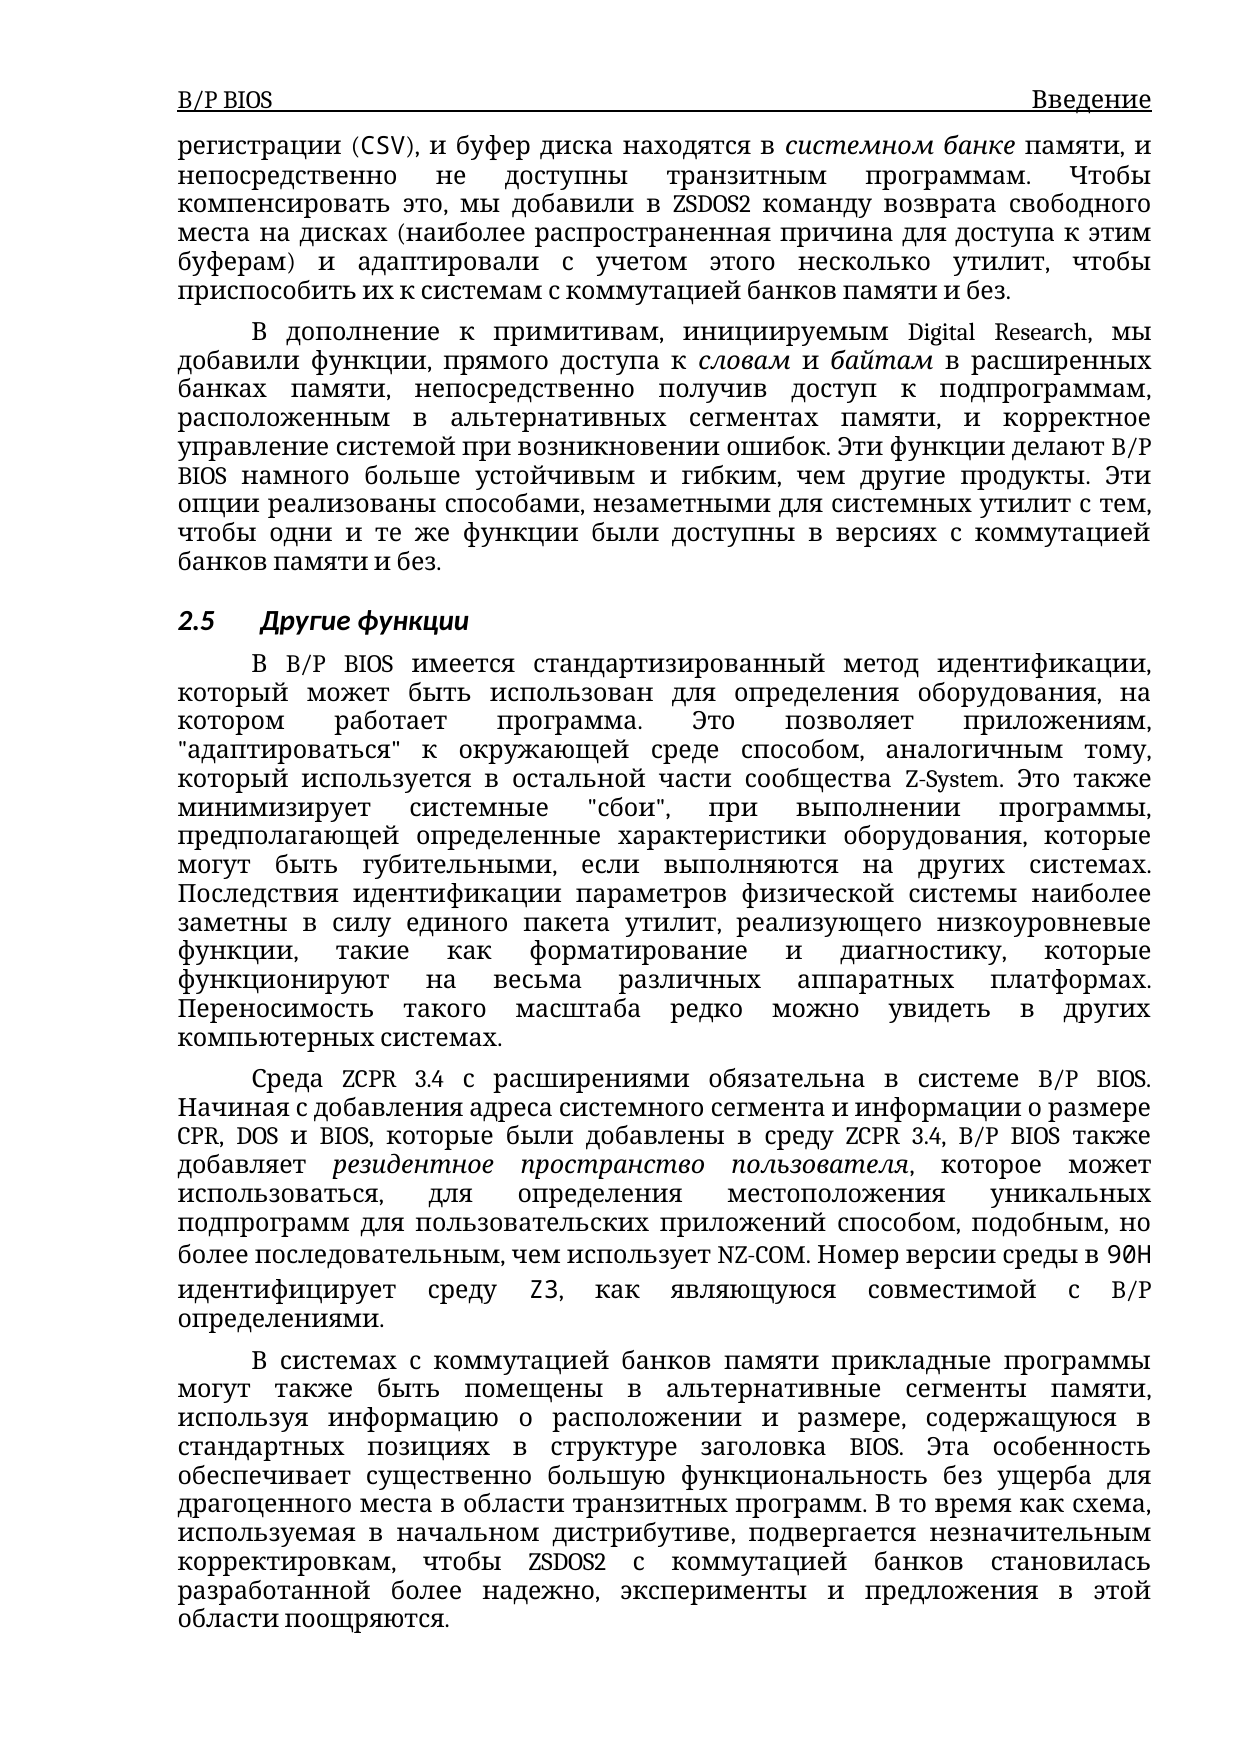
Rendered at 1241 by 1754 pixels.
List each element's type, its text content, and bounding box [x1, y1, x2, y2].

text В B/P BIOS имеется стандартизированный метод идентификации, который может быть использован для определения оборудования, на котором работает программа. Это позволяет приложениям, "адаптироваться" к окружающей среде способом, аналогичным тому, который используется в остальной части сообщества Z-System. Это также минимизирует системные "сбои", при выполнении программы, предполагающей определенные характеристики оборудования, которые могут быть губительными, если выполняются на других системах. Последствия идентификации параметров физической системы наиболее заметны в силу единого пакета утилит, реализующего низкоуровневые функции, такие как форматирование и диагностику, которые функционируют на весьма различных аппаратных платформах. Переносимость такого масштаба редко можно увидеть в других компьютерных системах. [177, 650, 1152, 1052]
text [177, 127, 1152, 305]
text Среда ZCPR 3.4 с расширениями обязательна в системе B/P BIOS. Начиная с добавления адреса системного сегмента и информации о размере CPR, DOS и BIOS, которые были добавлены в среду ZCPR 3.4, B/P BIOS также добавляет резидентное пространство пользователя, которое может использоваться, для определения местоположения уникальных подпрограмм для пользовательских приложений способом, подобным, но более последовательным, чем использует NZ-COM. Номер версии среды в 90H идентифицирует среду Z3, как являющуюся совместимой с B/P определениями. [177, 1065, 1152, 1334]
text В системах с коммутацией банков памяти прикладные программы могут также быть помещены в альтернативные сегменты памяти, используя информацию о расположении и размере, содержащуюся в стандартных позициях в структуре заголовка BIOS. Эта особенность обеспечивает существенно большую функциональность без ущерба для драгоценного места в области транзитных программ. В то время как схема, используемая в начальном дистрибутиве, подвергается незначительным корректировкам, чтобы ZSDOS2 с коммутацией банков становилась разработанной более надежно, эксперименты и предложения в этой области поощряются. [177, 1347, 1152, 1634]
text В дополнение к примитивам, инициируемым Digital Research, мы добавили функции, прямого доступа к словам и байтам в расширенных банках памяти, непосредственно получив доступ к подпрограммам, расположенным в альтернативных сегментах памяти, и корректное управление системой при возникновении ошибок. Эти функции делают B/P BIOS намного больше устойчивым и гибким, чем другие продукты. Эти опции реализованы способами, незаметными для системных утилит с тем, чтобы одни и те же функции были доступны в версиях с коммутацией банков памяти и без. [177, 318, 1152, 577]
subtitle Другие функции [177, 602, 1152, 637]
